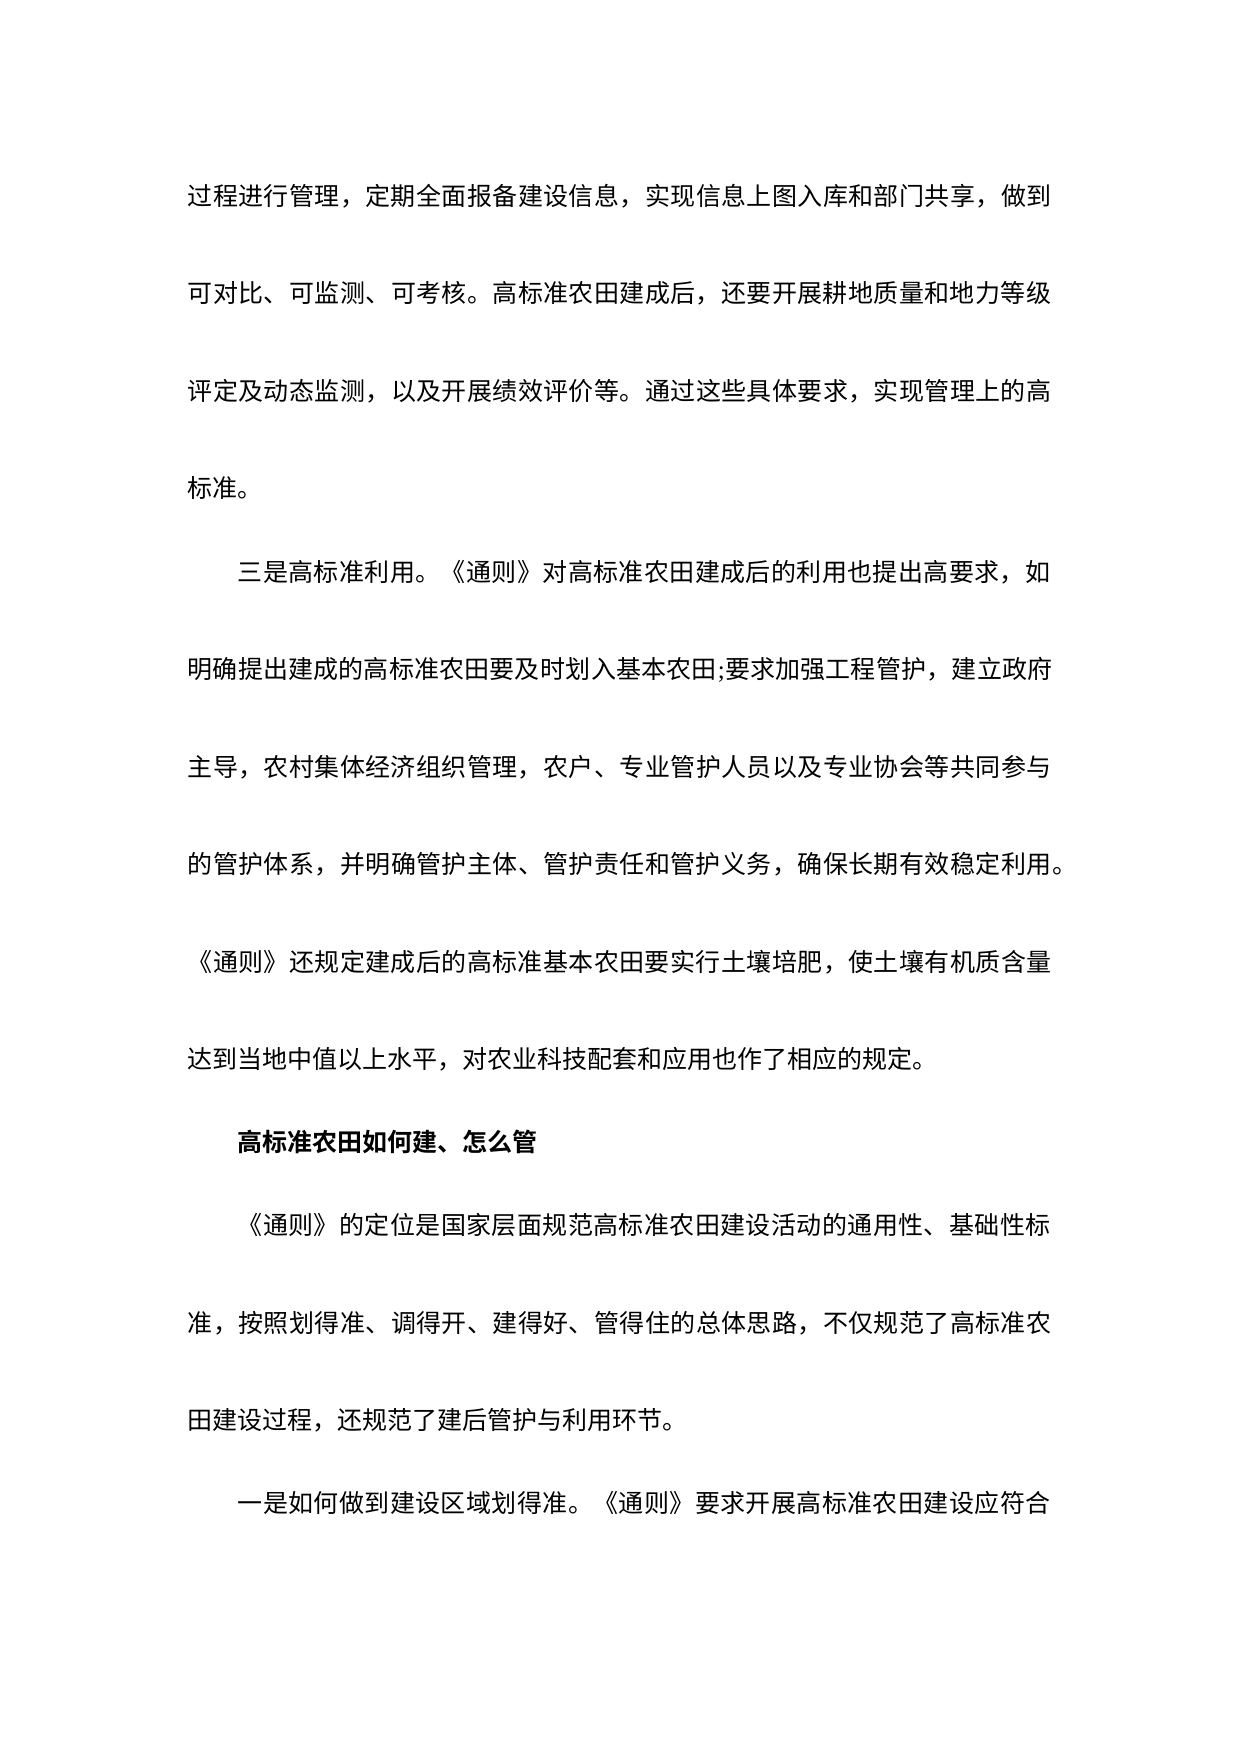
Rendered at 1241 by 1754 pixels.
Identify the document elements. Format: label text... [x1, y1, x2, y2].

text 《通则》的定位是国家层面规范高标准农田建设活动的通用性、基础性标准，按照划得准、调得开、建得好、管得住的总体思路，不仅规范了高标准农田建设过程，还规范了建后管护与利用环节。 [187, 1191, 1053, 1451]
text 高标准农田如何建、怎么管 [187, 1108, 1053, 1173]
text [187, 162, 1053, 519]
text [187, 1469, 1053, 1534]
text 三是高标准利用。《通则》对高标准农田建成后的利用也提出高要求，如明确提出建成的高标准农田要及时划入基本农田;要求加强工程管护，建立政府主导，农村集体经济组织管理，农户、专业管护人员以及专业协会等共同参与的管护体系，并明确管护主体、管护责任和管护义务，确保长期有效稳定利用。《通则》还规定建成后的高标准基本农田要实行土壤培肥，使土壤有机质含量达到当地中值以上水平，对农业科技配套和应用也作了相应的规定。 [187, 538, 1053, 1090]
